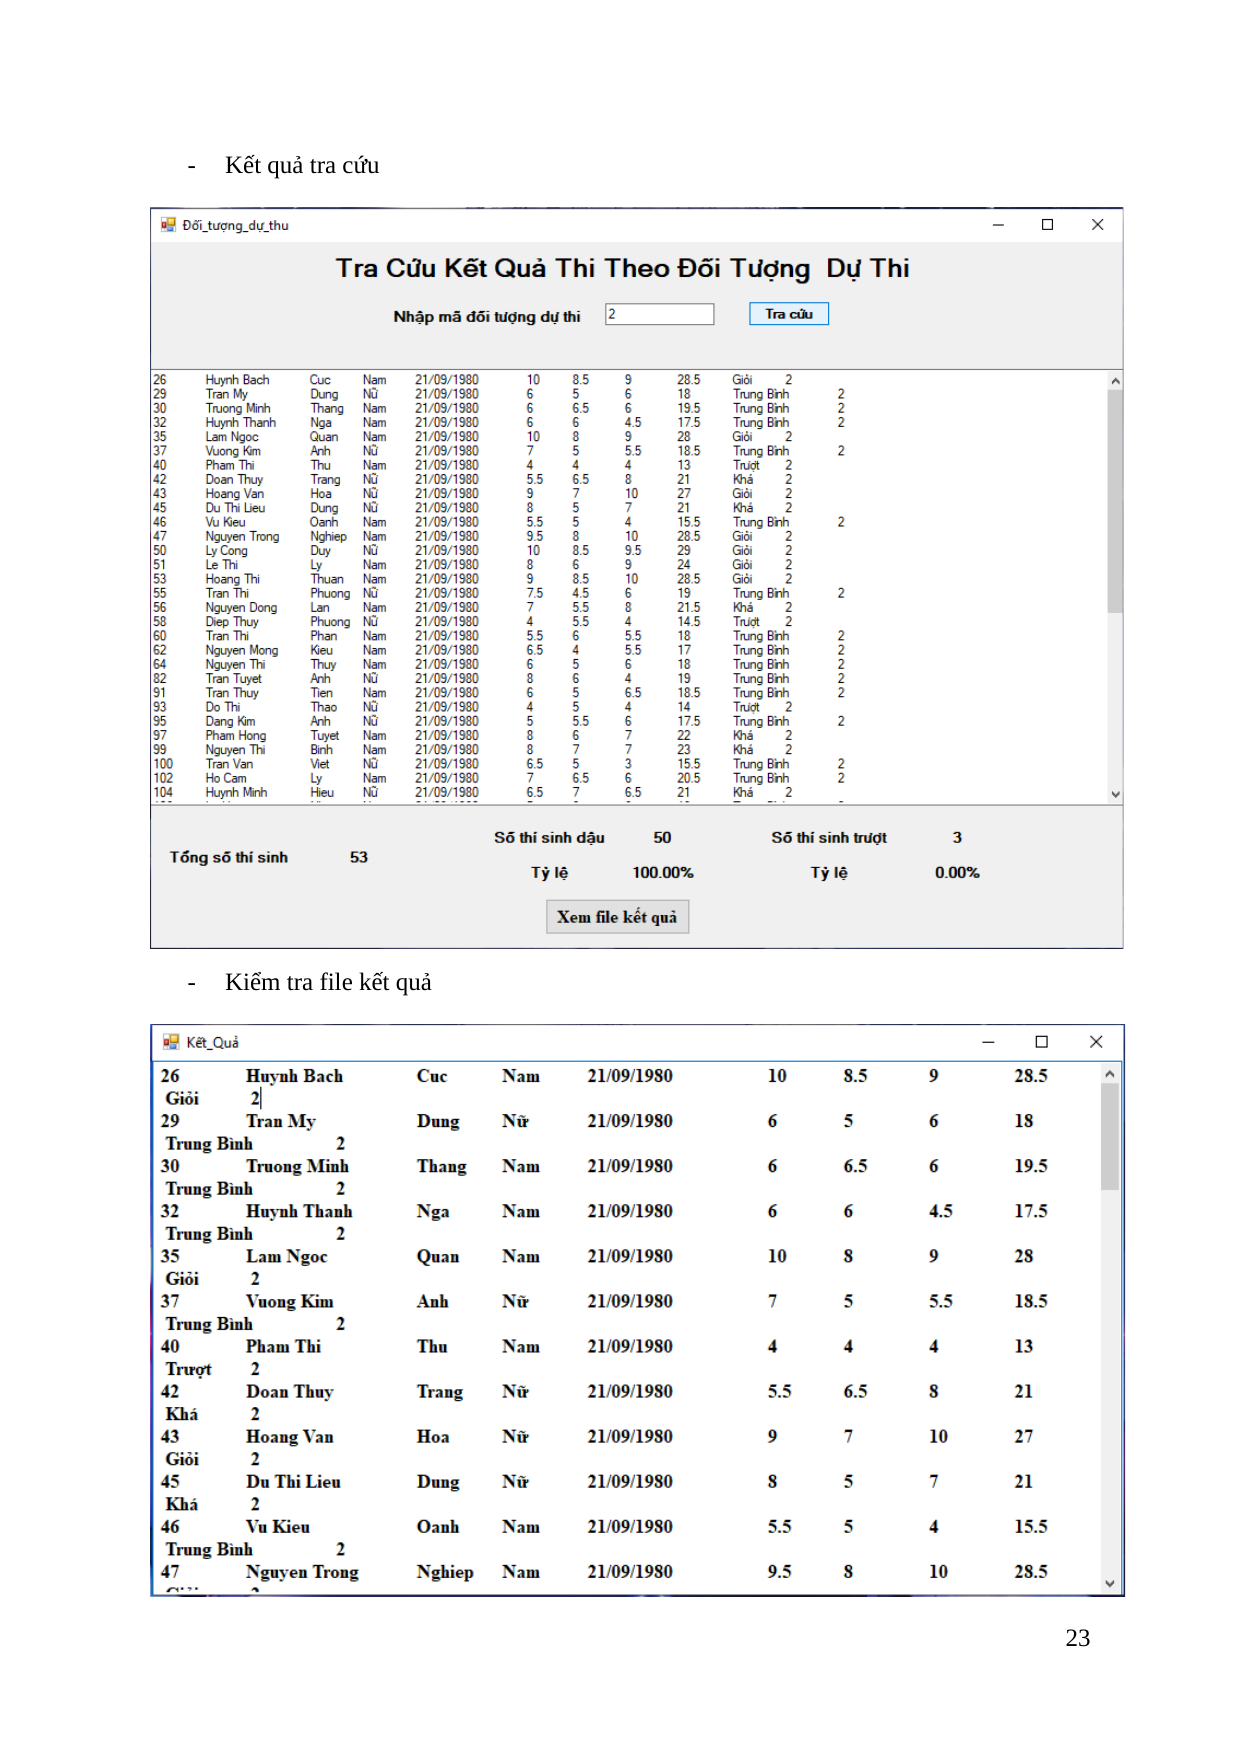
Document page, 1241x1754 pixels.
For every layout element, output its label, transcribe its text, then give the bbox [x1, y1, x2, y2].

picture [150, 207, 1124, 949]
list Kết quả tra cứu [187, 150, 1090, 179]
picture [150, 1024, 1125, 1597]
list Kiểm tra file kết quả [187, 967, 1090, 996]
